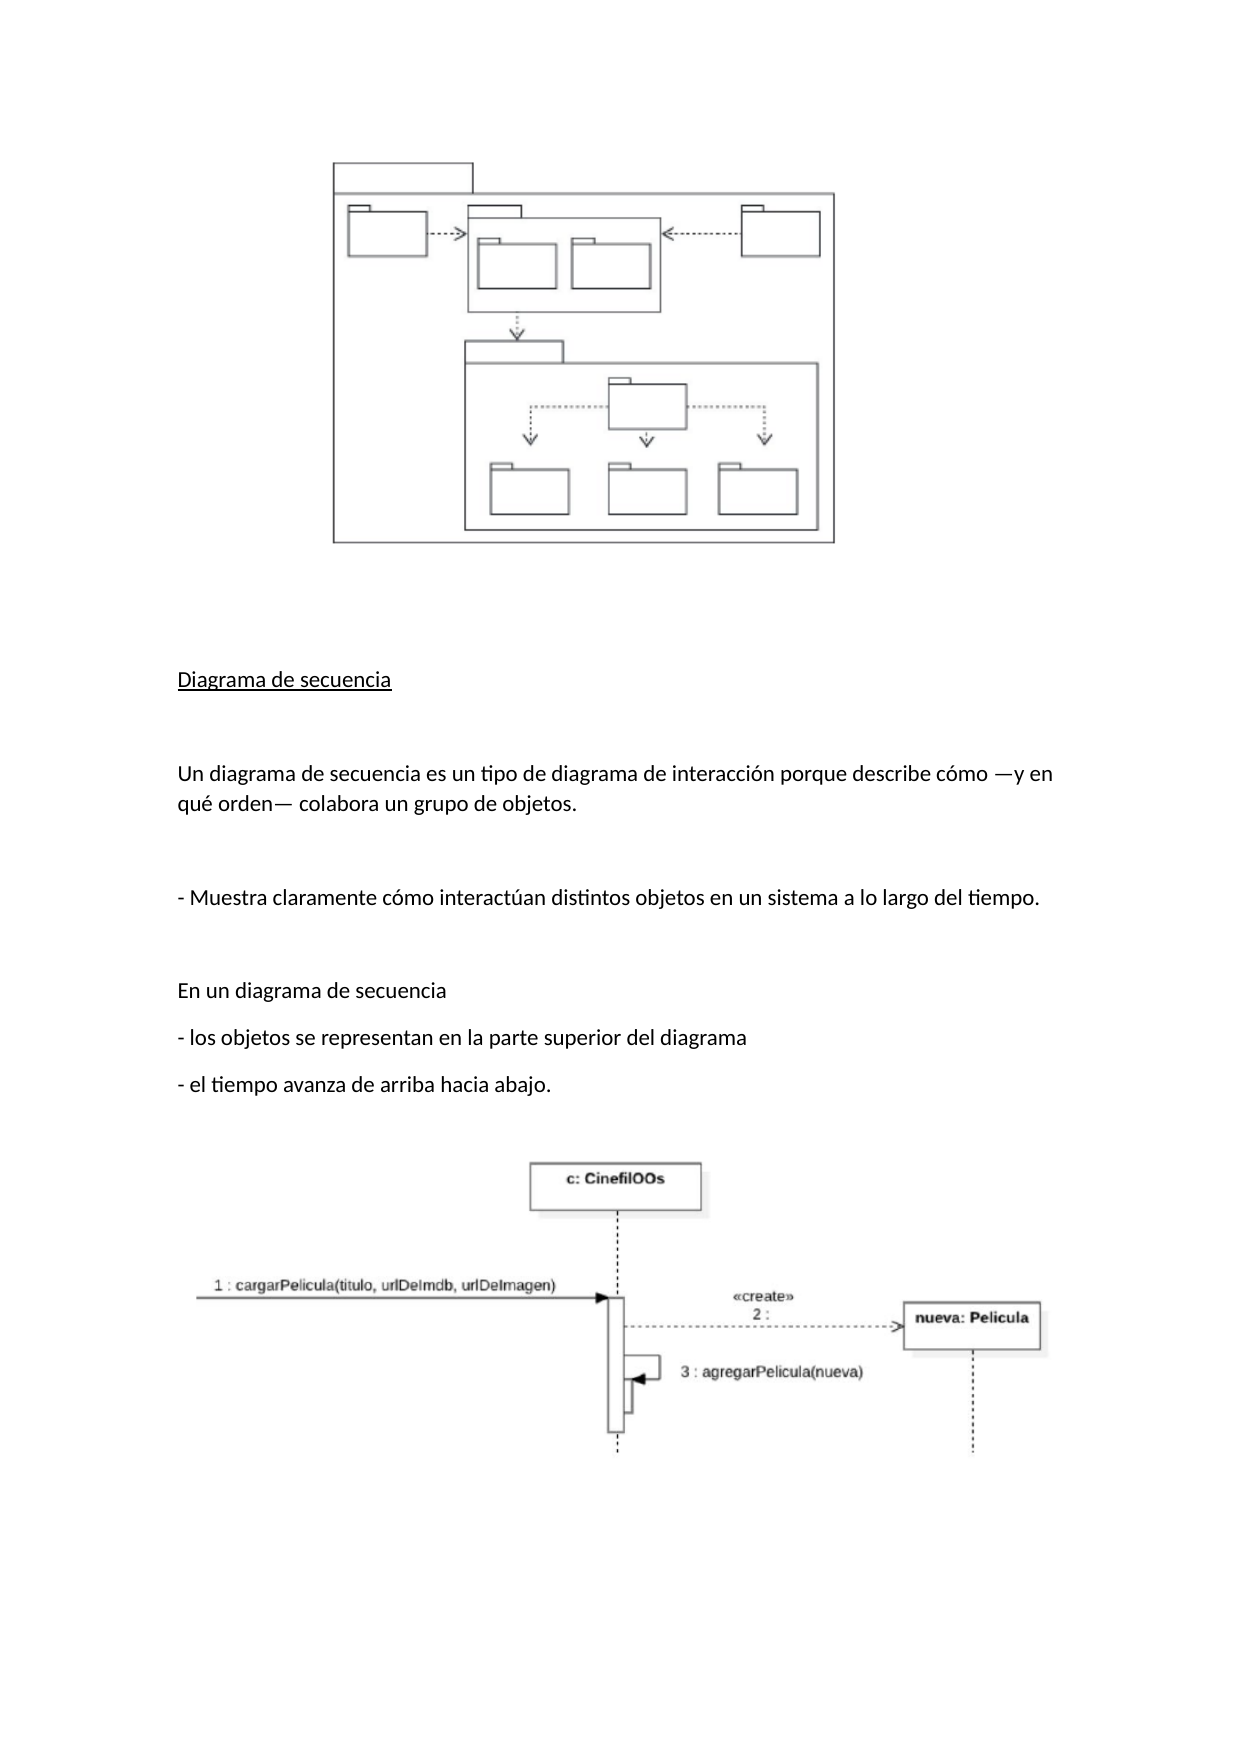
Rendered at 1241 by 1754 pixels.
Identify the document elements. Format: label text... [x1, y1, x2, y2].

text - los objetos se representan en la parte superior del diagrama [177, 1023, 1063, 1051]
text - el tiempo avanza de arriba hacia abajo. [177, 1070, 1063, 1098]
text En un diagrama de secuencia [177, 976, 1063, 1004]
picture [177, 1117, 1063, 1472]
picture [327, 147, 846, 553]
text - Muestra claramente cómo interactúan distintos objetos en un sistema a lo largo del tiempo. [177, 883, 1063, 911]
text Diagrama de secuencia [177, 665, 1063, 693]
text Un diagrama de secuencia es un tipo de diagrama de interacción porque describe cómo —y en qué orden— colabora un grupo de objetos. [177, 759, 1063, 817]
